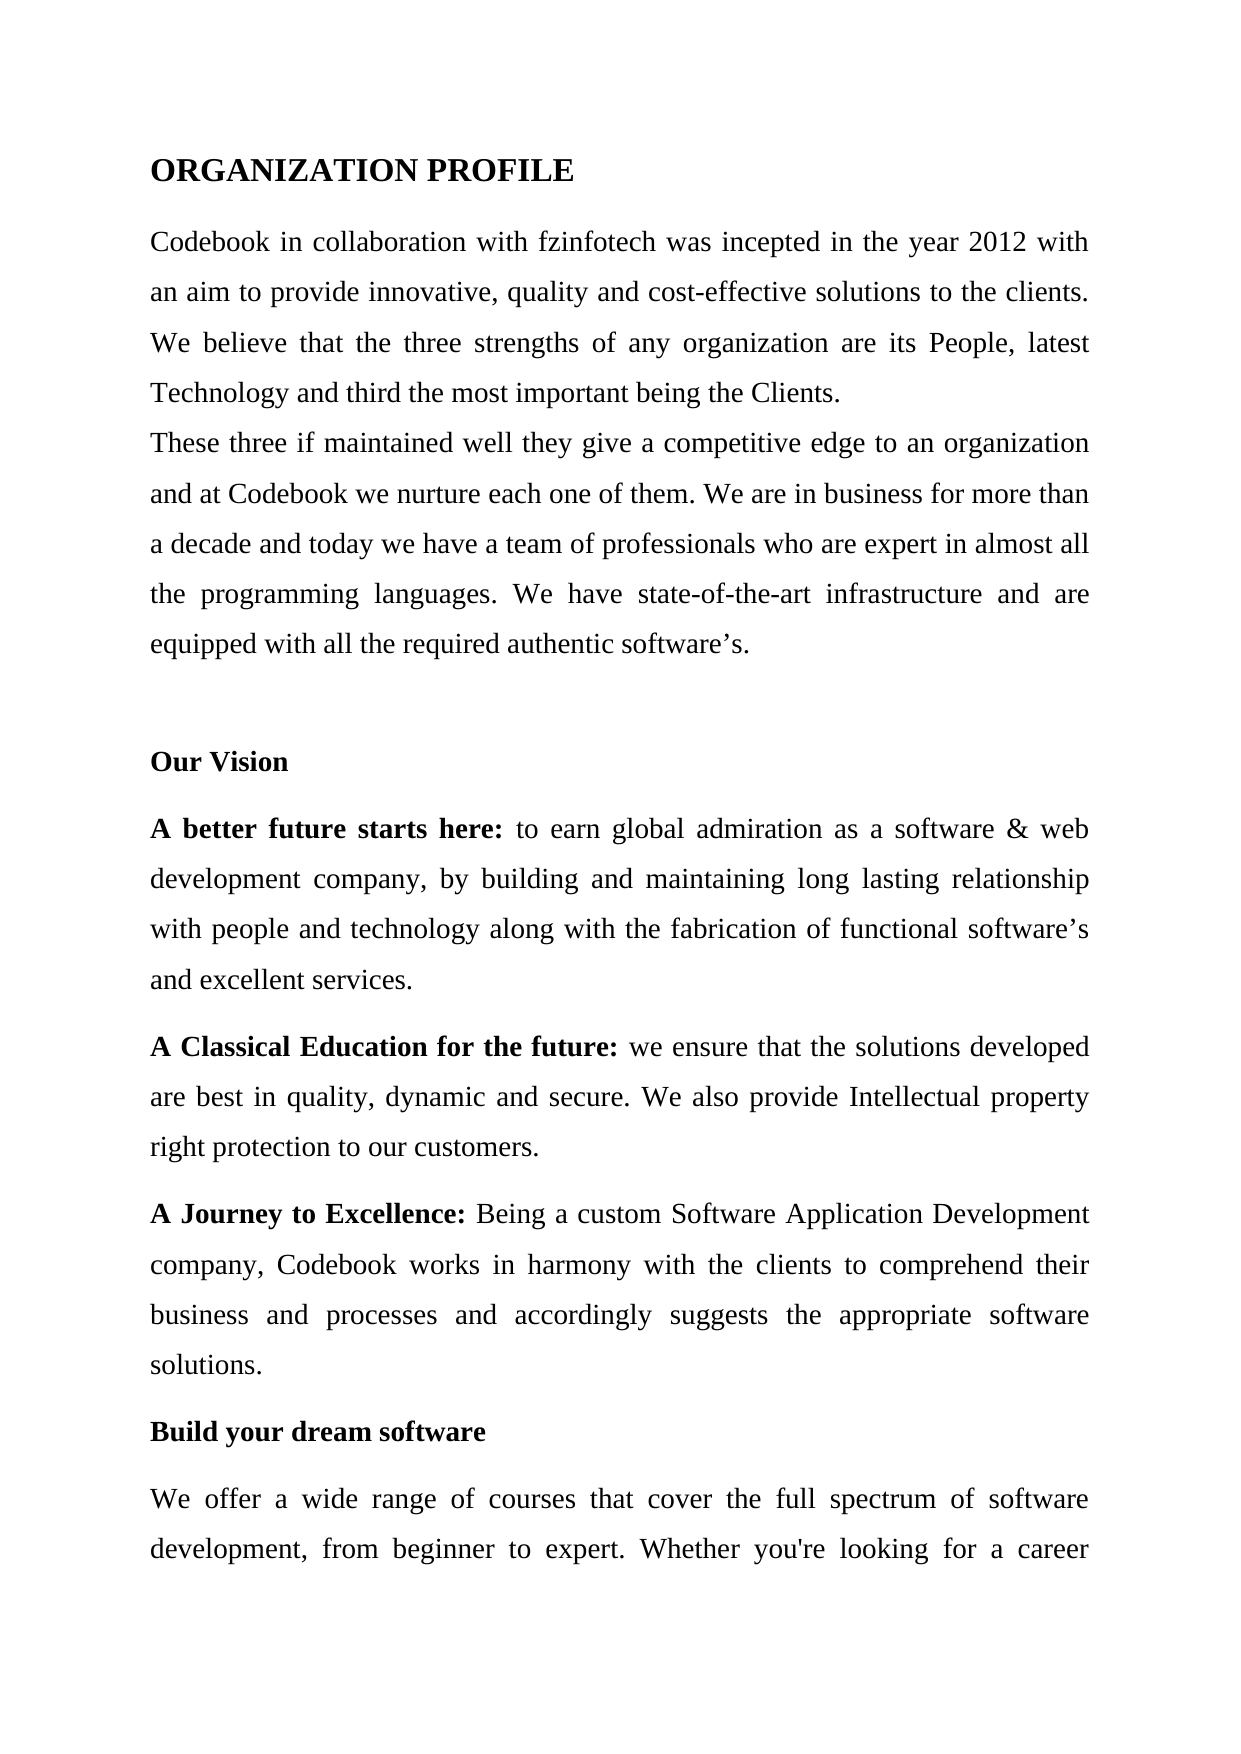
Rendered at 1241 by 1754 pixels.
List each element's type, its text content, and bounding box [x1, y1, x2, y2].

text A better future starts here: to earn global admiration as a software & web development company, by building and maintaining long lasting relationship with people and technology along with the fabrication of functional software’s and excellent services. [150, 811, 1090, 995]
text ORGANIZATION PROFILE [150, 150, 1090, 188]
text A Journey to Excellence: Being a custom Software Application Development company, Codebook works in harmony with the clients to comprehend their business and processes and accordingly suggests the appropriate software solutions. [150, 1196, 1090, 1381]
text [150, 1481, 1090, 1565]
text Our Vision [150, 744, 1090, 777]
text These three if maintained well they give a competitive edge to an organization and at Codebook we nurture each one of them. We are in business for more than a decade and today we have a team of professionals who are expert in almost all the programming languages. We have state-of-the-art infrastructure and are equipped with all the required authentic software’s. [150, 425, 1090, 660]
text A Classical Education for the future: we ensure that the solutions developed are best in quality, dynamic and secure. We also provide Intellectual property right protection to our customers. [150, 1029, 1090, 1163]
text Codebook in collaboration with fzinfotech was incepted in the year 2012 with an aim to provide innovative, quality and cost-effective solutions to the clients. We believe that the three strengths of any organization are its People, latest Technology and third the most important being the Clients. [150, 224, 1090, 409]
text Build your dream software [150, 1414, 1090, 1448]
